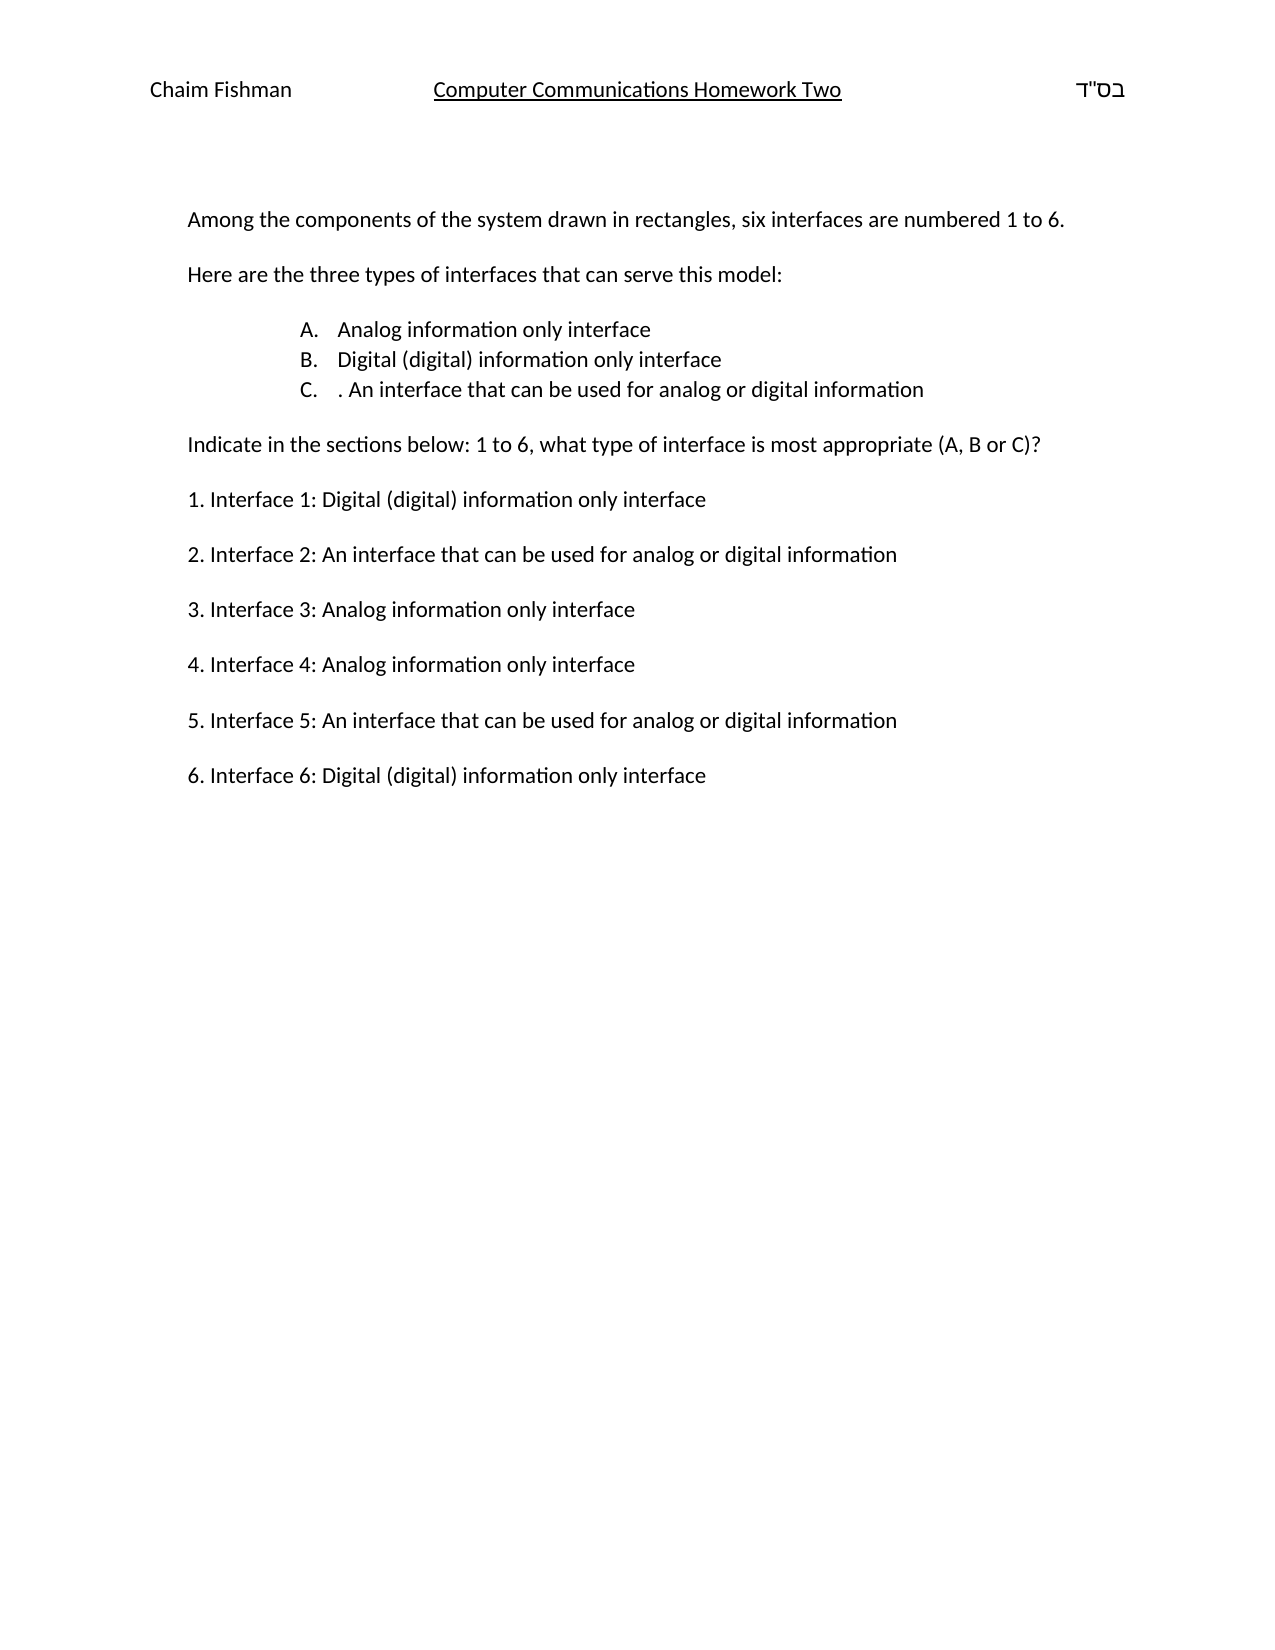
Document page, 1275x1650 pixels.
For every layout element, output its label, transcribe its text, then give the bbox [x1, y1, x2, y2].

text 5. Interface 5: An interface that can be used for analog or digital information [187, 706, 1125, 734]
list Analog information only interface [300, 316, 1125, 344]
list . An interface that can be used for analog or digital information [300, 375, 1125, 403]
text 2. Interface 2: An interface that can be used for analog or digital information [187, 540, 1125, 568]
text Indicate in the sections below: 1 to 6, what type of interface is most appropriate (A, B or C)? [187, 430, 1125, 458]
text 1. Interface 1: Digital (digital) information only interface [187, 485, 1125, 513]
text Among the components of the system drawn in rectangles, six interfaces are numbered 1 to 6. [187, 205, 1125, 233]
text 4. Interface 4: Analog information only interface [187, 651, 1125, 678]
list Digital (digital) information only interface [300, 345, 1125, 373]
text 3. Interface 3: Analog information only interface [187, 595, 1125, 623]
text Here are the three types of interfaces that can serve this model: [187, 260, 1125, 288]
text 6. Interface 6: Digital (digital) information only interface [187, 761, 1125, 789]
